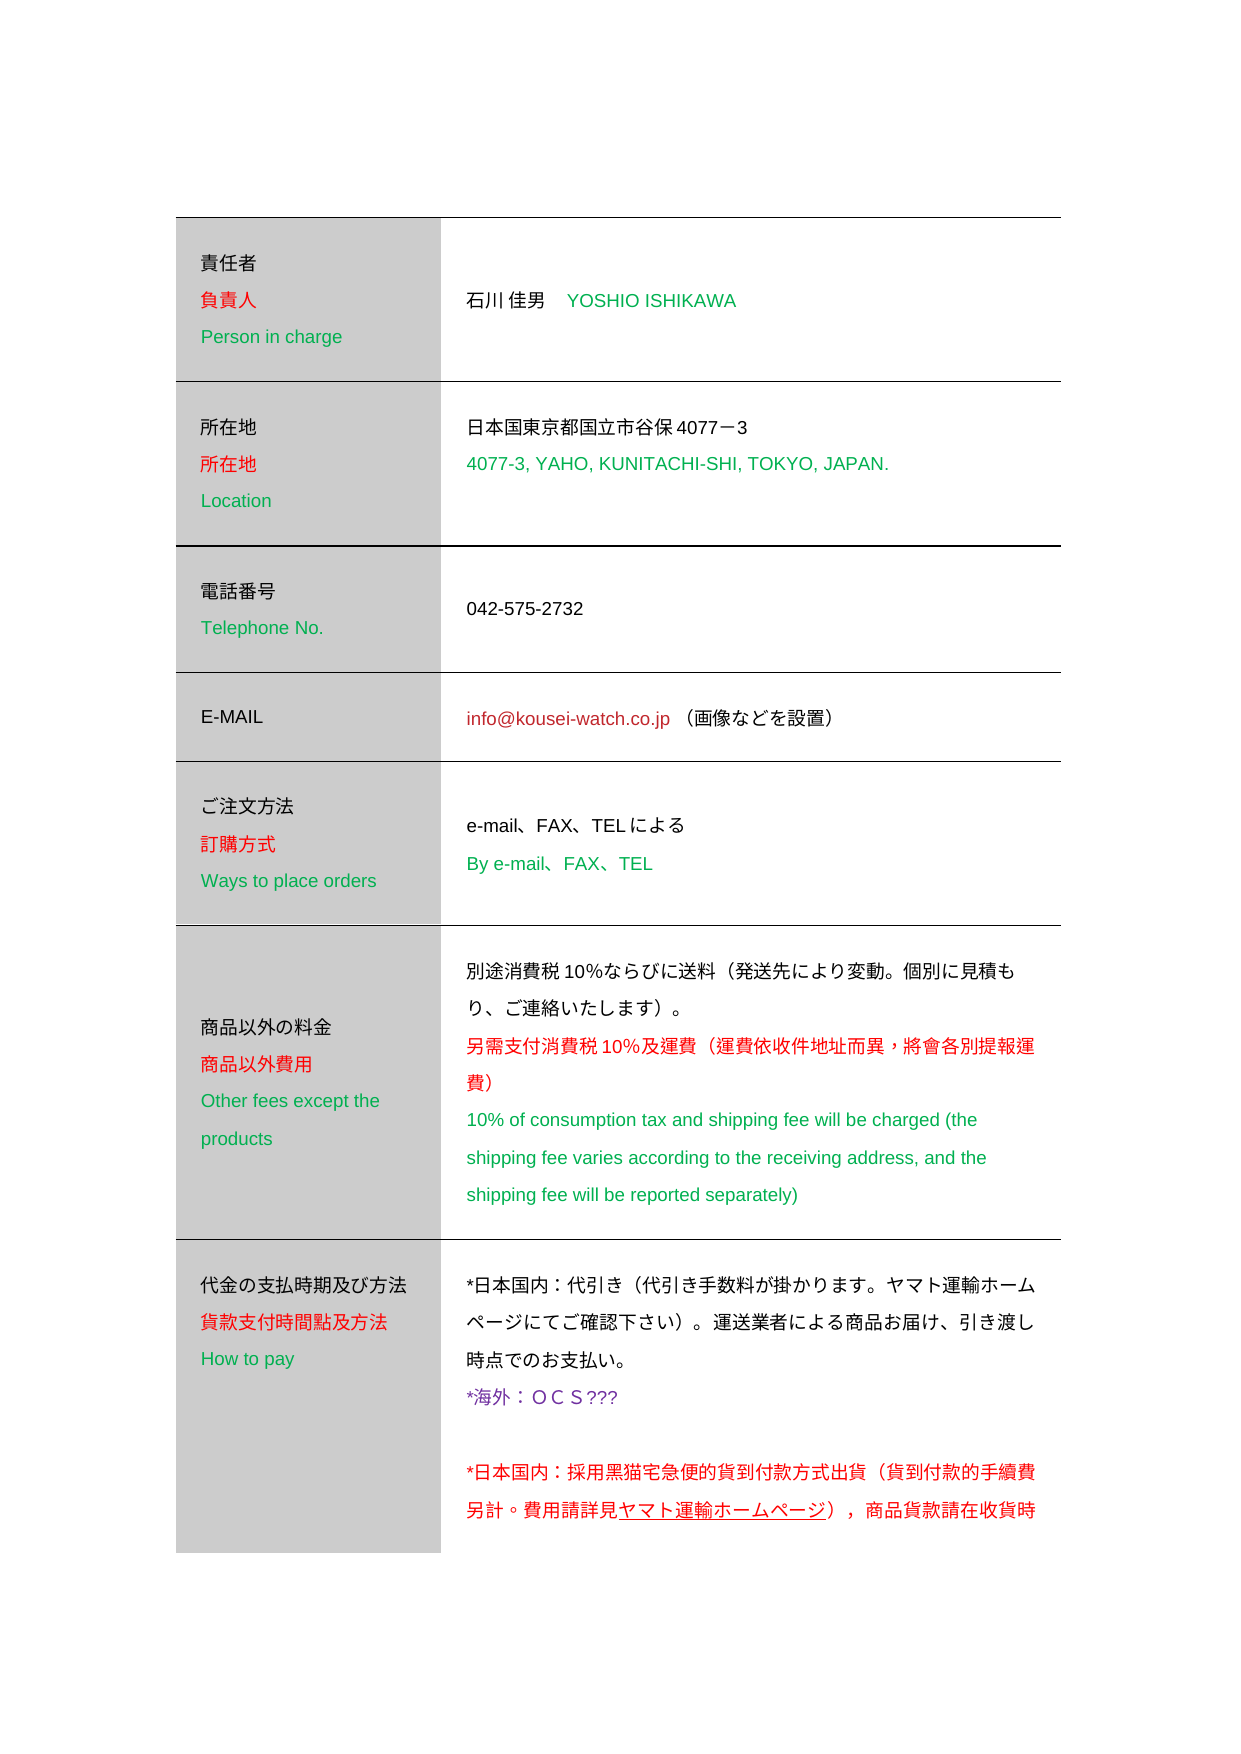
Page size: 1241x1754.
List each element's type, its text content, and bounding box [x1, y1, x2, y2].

table_cell 電話番号 Telephone No. [176, 547, 441, 671]
table_cell e-mail、FAX、TELによる By e-mail、FAX、TEL [441, 762, 1061, 924]
table_cell 別途消費税10％ならびに送料（発送先により変動。個別に見積もり、ご連絡いたします）。 另需支付消費税10％及運費（運費依收件地址而異，將會各別提報運費） 10% of consumption tax and shipping fee will be charged (the shipping fee varies according to the receiving address, and the shipping fee will be reported separately) [441, 926, 1061, 1239]
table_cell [176, 1240, 441, 1553]
table_cell E-MAIL [176, 673, 441, 761]
table_cell 商品以外の料金 商品以外費用 Other fees except the products [176, 926, 441, 1239]
table_cell 石川 佳男 YOSHIO ISHIKAWA [441, 218, 1061, 381]
table_cell 所在地 所在地 Location [176, 382, 441, 545]
table_cell ご注文方法 訂購方式 Ways to place orders [176, 762, 441, 924]
table_cell info@kousei-watch.co.jp （画像などを設置） [441, 673, 1061, 761]
table_cell 日本国東京都国立市谷保4077－3 4077-3, YAHO, KUNITACHI-SHI, TOKYO, JAPAN. [441, 382, 1061, 545]
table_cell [441, 1240, 1061, 1553]
table_cell 042-575-2732 [441, 547, 1061, 671]
table_cell 責任者 負責人 Person in charge [176, 218, 441, 381]
